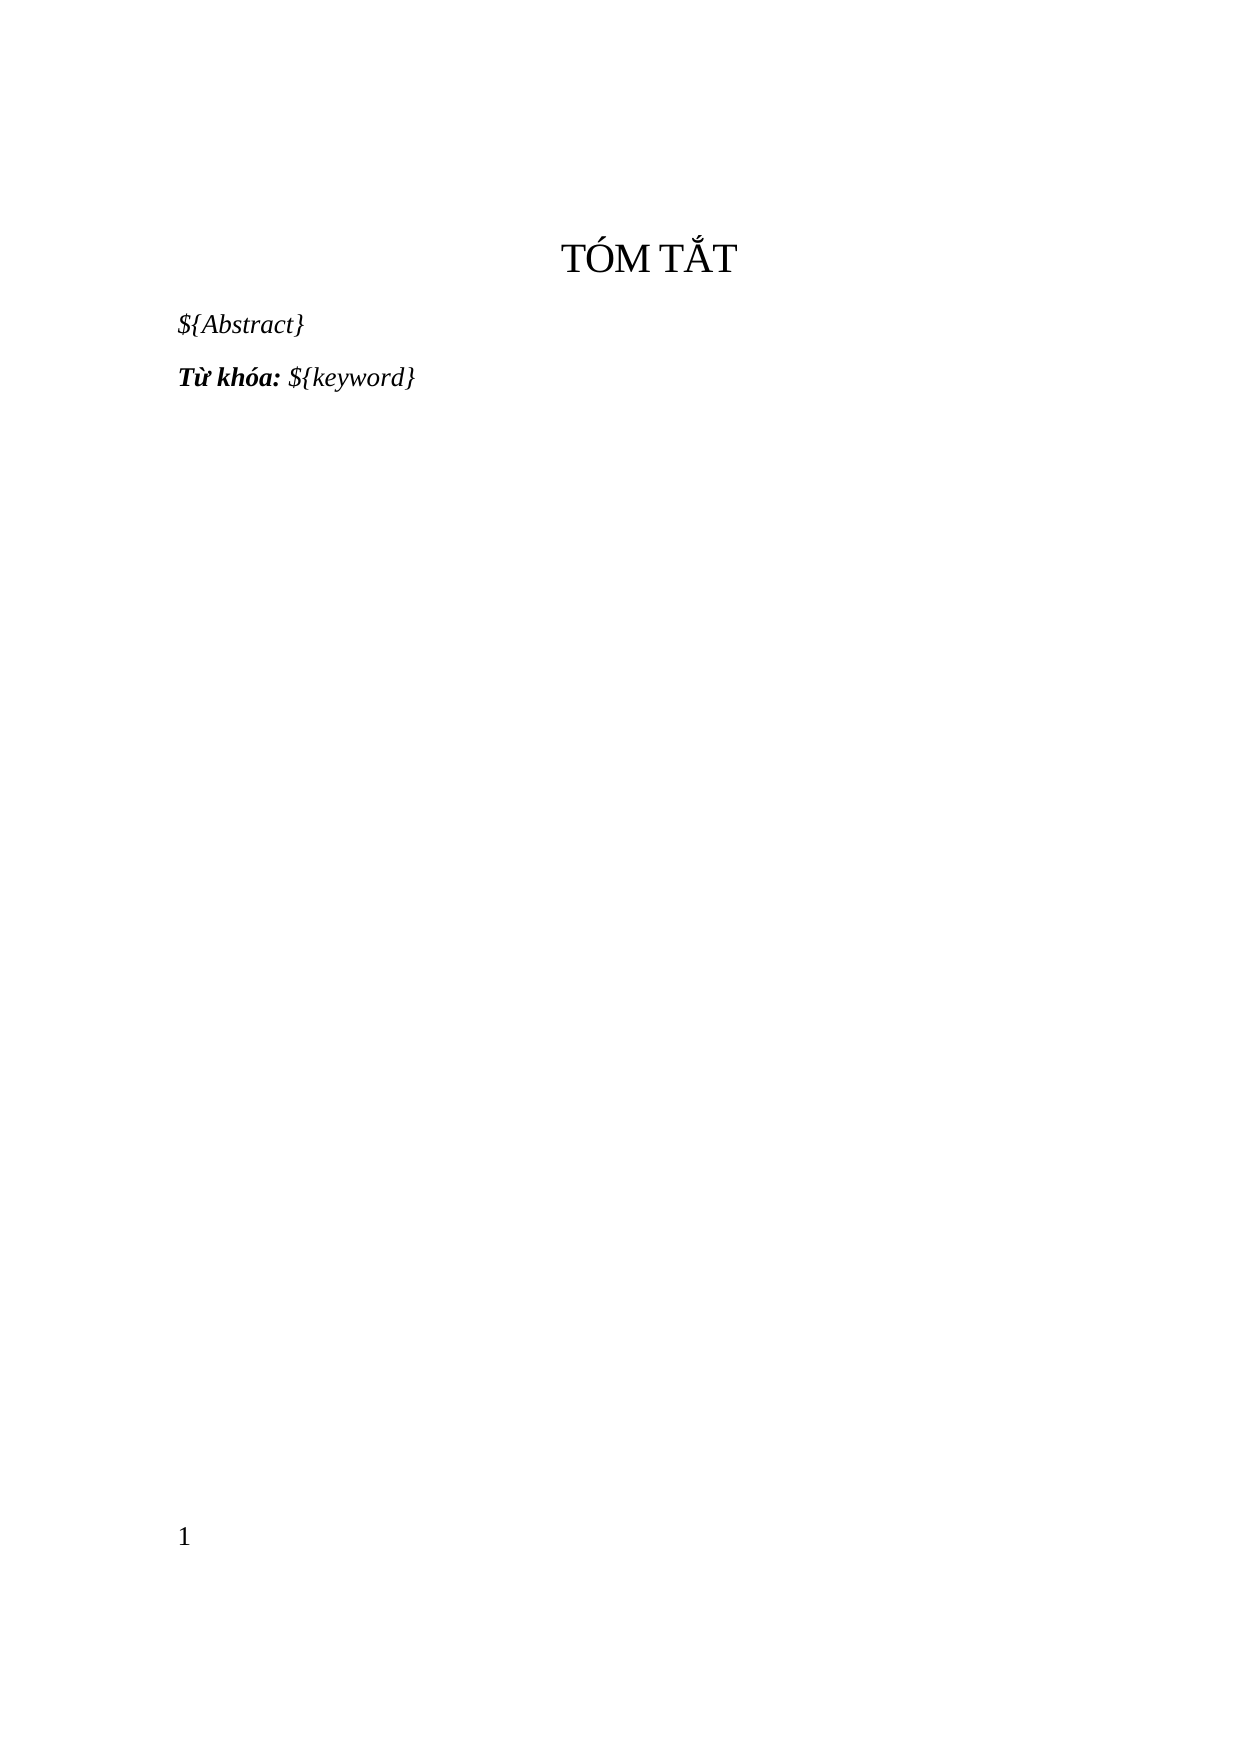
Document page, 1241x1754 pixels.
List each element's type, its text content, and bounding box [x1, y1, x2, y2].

text ${Abstract} [177, 309, 1122, 340]
text Từ khóa: ${keyword} [177, 362, 1122, 393]
title TÓM TẮT [177, 234, 1122, 282]
